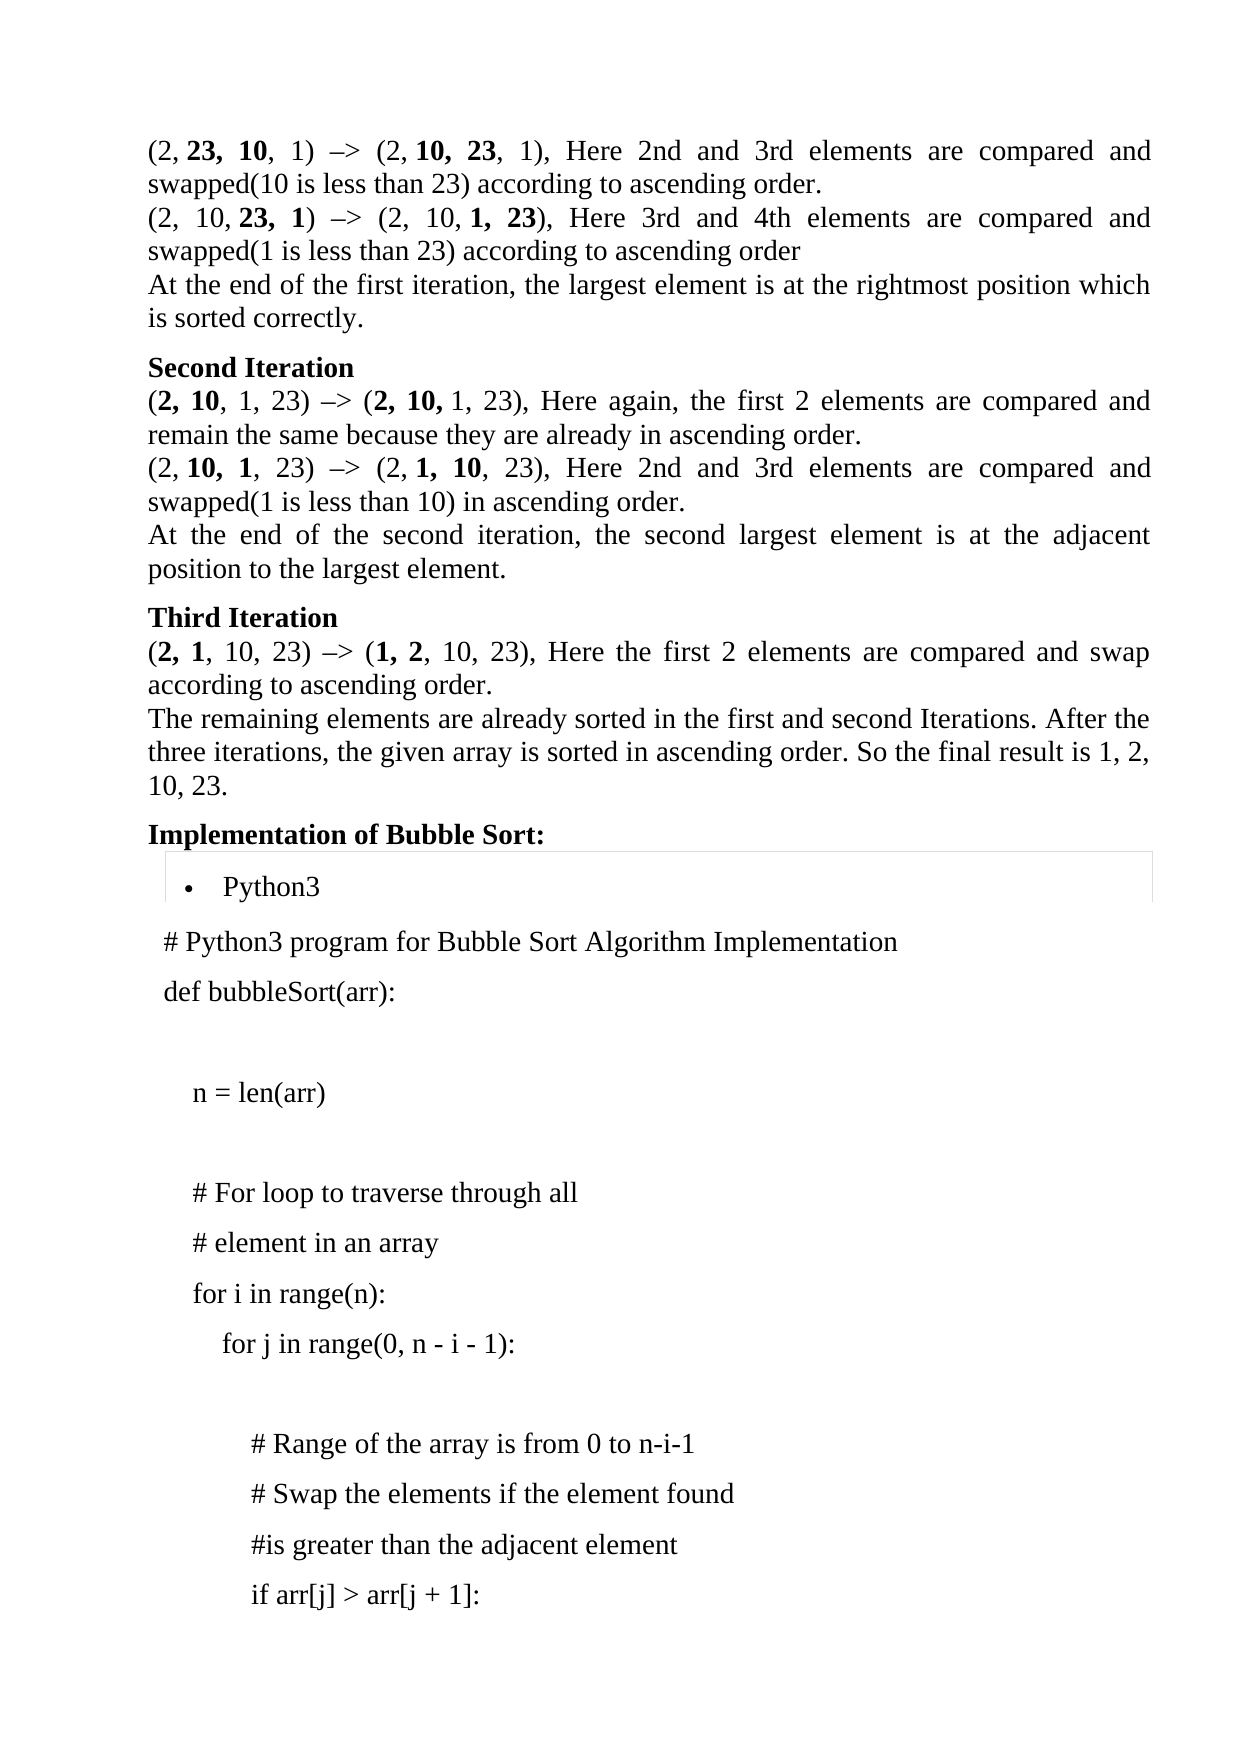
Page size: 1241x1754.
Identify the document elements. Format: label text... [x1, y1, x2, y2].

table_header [148, 903, 1057, 1649]
text (2, 23, 10, 1) –> (2, 10, 23, 1), Here 2nd and 3rd elements are compared and swapped(10 is less than 23) according to ascending order. [148, 133, 1152, 200]
text Second Iteration [148, 350, 1152, 383]
text (2, 10, 23, 1) –> (2, 10, 1, 23), Here 3rd and 4th elements are compared and swapped(1 is less than 23) according to ascending order [148, 200, 1152, 267]
text Implementation of Bubble Sort: [148, 817, 1152, 851]
text (2, 10, 1, 23) –> (2, 10, 1, 23), Here again, the first 2 elements are compared and remain the same because they are already in ascending order. [148, 383, 1152, 450]
text Third Iteration [148, 600, 1152, 634]
text At the end of the second iteration, the second largest element is at the adjacent position to the largest element. [148, 517, 1152, 584]
text The remaining elements are already sorted in the first and second Iterations. After the three iterations, the given array is sorted in ascending order. So the final result is 1, 2, 10, 23. [148, 701, 1152, 801]
text At the end of the first iteration, the largest element is at the rightmost position which is sorted correctly. [148, 267, 1152, 334]
list Python3 [166, 852, 1152, 902]
text (2, 1, 10, 23) –> (1, 2, 10, 23), Here the first 2 elements are compared and swap according to ascending order. [148, 634, 1152, 701]
text (2, 10, 1, 23) –> (2, 1, 10, 23), Here 2nd and 3rd elements are compared and swapped(1 is less than 10) in ascending order. [148, 450, 1152, 517]
